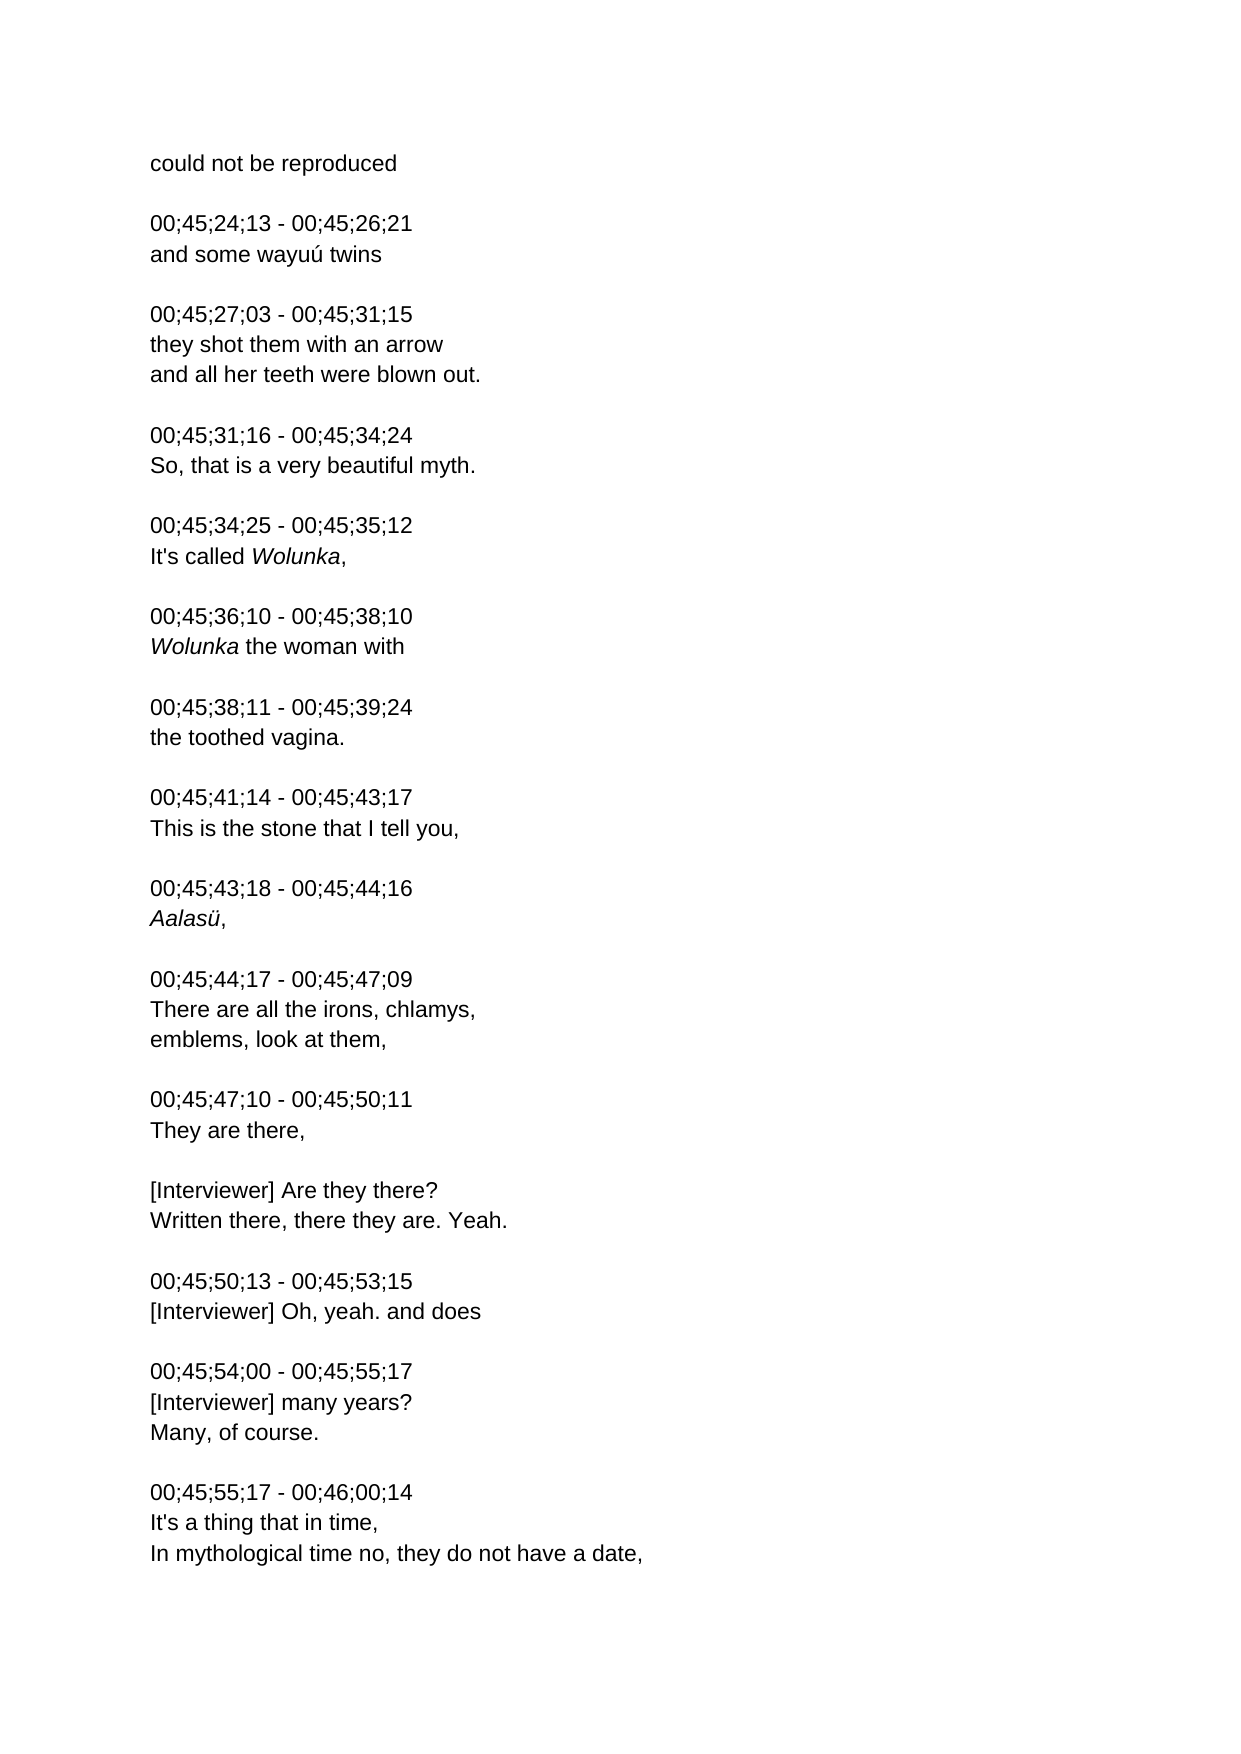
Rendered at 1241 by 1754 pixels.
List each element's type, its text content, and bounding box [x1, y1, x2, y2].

text the toothed vagina. [150, 724, 1090, 750]
text they shot them with an arrow [150, 331, 1090, 358]
text could not be reproduced [150, 150, 1090, 176]
text 00;45;43;18 - 00;45;44;16 [150, 875, 1090, 901]
text It's a thing that in time, [150, 1509, 1090, 1536]
text They are there, [150, 1117, 1090, 1143]
text Written there, there they are. Yeah. [150, 1207, 1090, 1234]
text 00;45;24;13 - 00;45;26;21 [150, 210, 1090, 237]
text 00;45;50;13 - 00;45;53;15 [150, 1268, 1090, 1294]
text Many, of course. [150, 1419, 1090, 1445]
text and some wayuú twins [150, 241, 1090, 267]
text 00;45;31;16 - 00;45;34;24 [150, 422, 1090, 448]
text So, that is a very beautiful myth. [150, 452, 1090, 478]
text [Interviewer] Are they there? [150, 1177, 1090, 1203]
text 00;45;34;25 - 00;45;35;12 [150, 512, 1090, 539]
text It's called Wolunka, [150, 543, 1090, 569]
text 00;45;54;00 - 00;45;55;17 [150, 1358, 1090, 1385]
text This is the stone that I tell you, [150, 814, 1090, 841]
text and all her teeth were blown out. [150, 361, 1090, 388]
text 00;45;44;17 - 00;45;47;09 [150, 966, 1090, 992]
text There are all the irons, chlamys, [150, 996, 1090, 1022]
text [Interviewer] Oh, yeah. and does [150, 1298, 1090, 1324]
text 00;45;38;11 - 00;45;39;24 [150, 694, 1090, 720]
text [Interviewer] many years? [150, 1388, 1090, 1415]
text 00;45;36;10 - 00;45;38;10 [150, 603, 1090, 629]
text emblems, look at them, [150, 1026, 1090, 1052]
text Wolunka the woman with [150, 633, 1090, 660]
text Aalasü, [150, 905, 1090, 932]
text 00;45;47;10 - 00;45;50;11 [150, 1086, 1090, 1113]
text In mythological time no, they do not have a date, [150, 1539, 1090, 1566]
text 00;45;41;14 - 00;45;43;17 [150, 784, 1090, 811]
text 00;45;27;03 - 00;45;31;15 [150, 301, 1090, 327]
text 00;45;55;17 - 00;46;00;14 [150, 1479, 1090, 1506]
